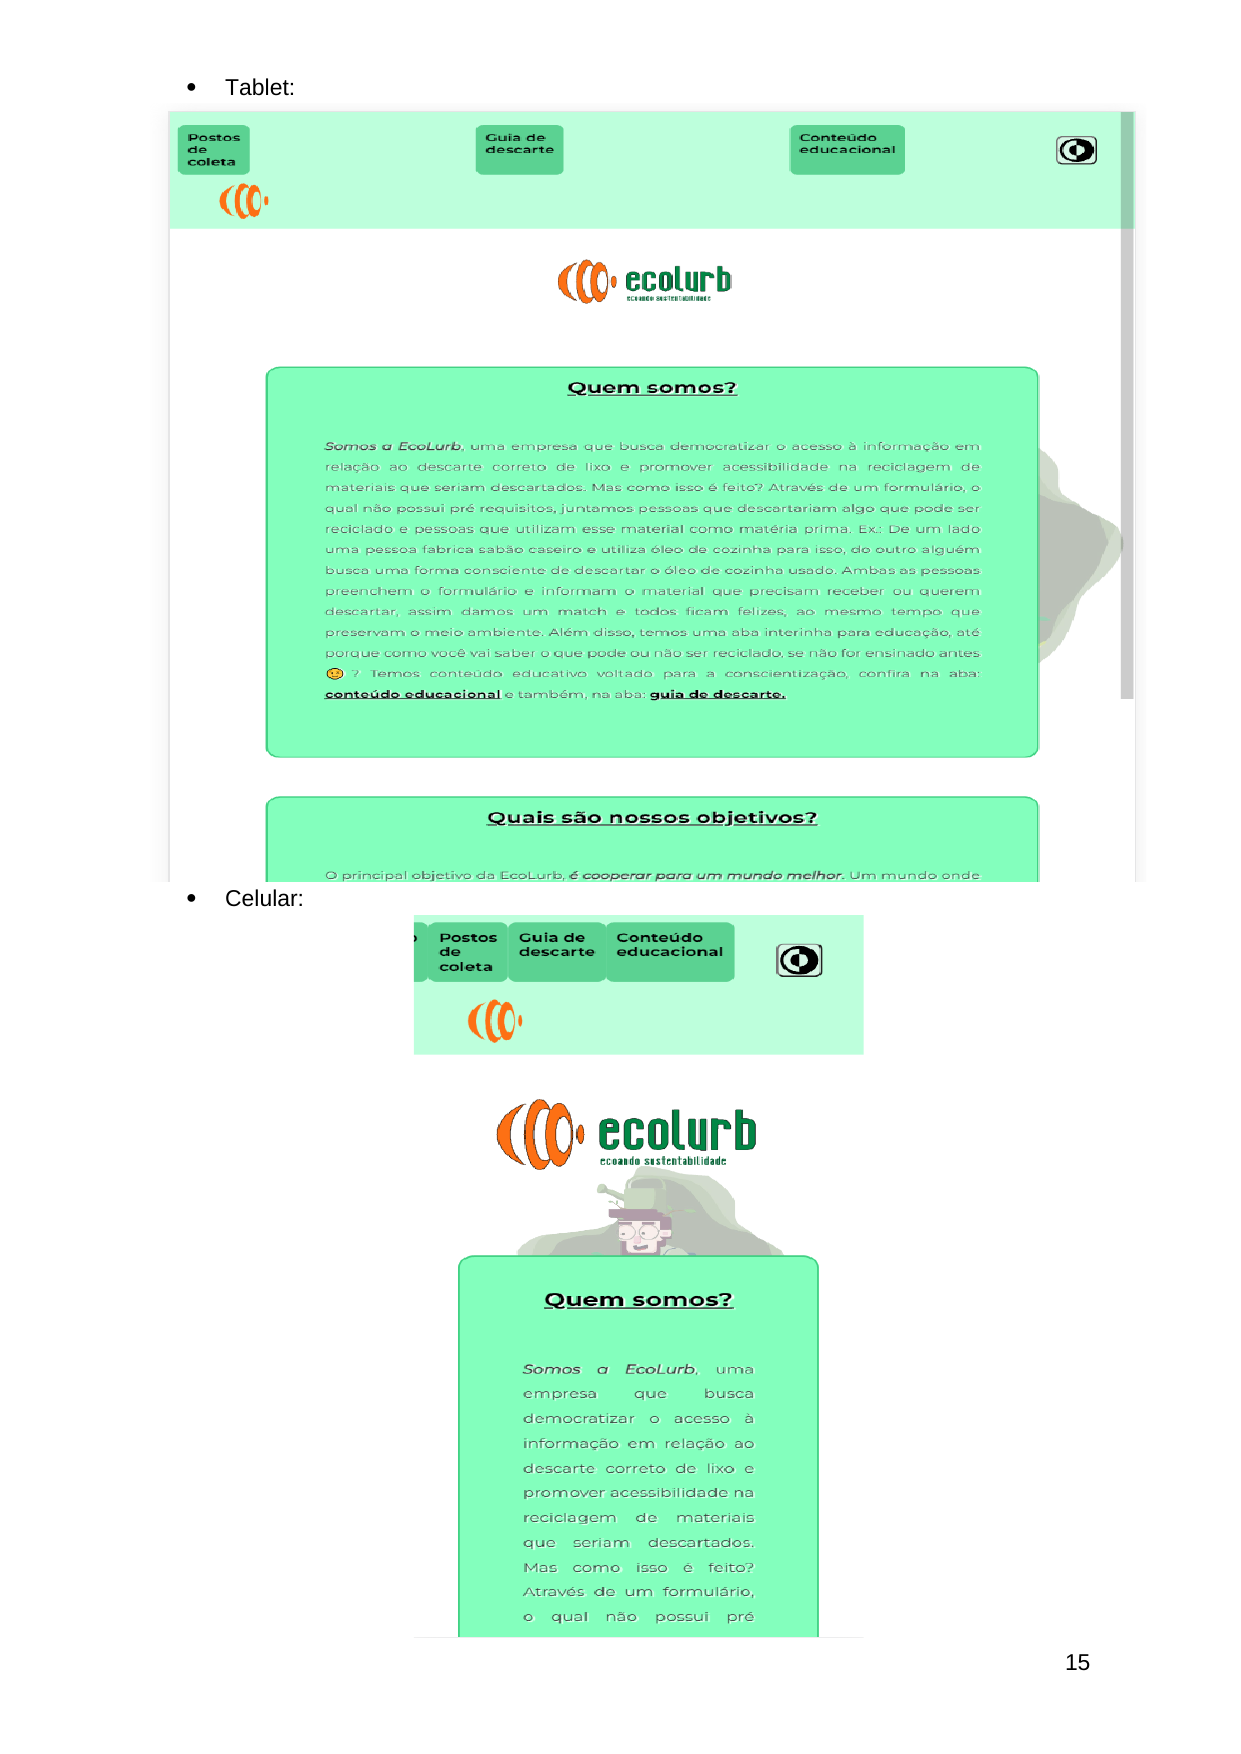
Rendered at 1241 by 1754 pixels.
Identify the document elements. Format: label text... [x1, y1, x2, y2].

picture [413, 915, 864, 1638]
list Tablet: [187, 74, 1090, 100]
picture [150, 103, 1147, 882]
list Celular: [187, 885, 1090, 911]
